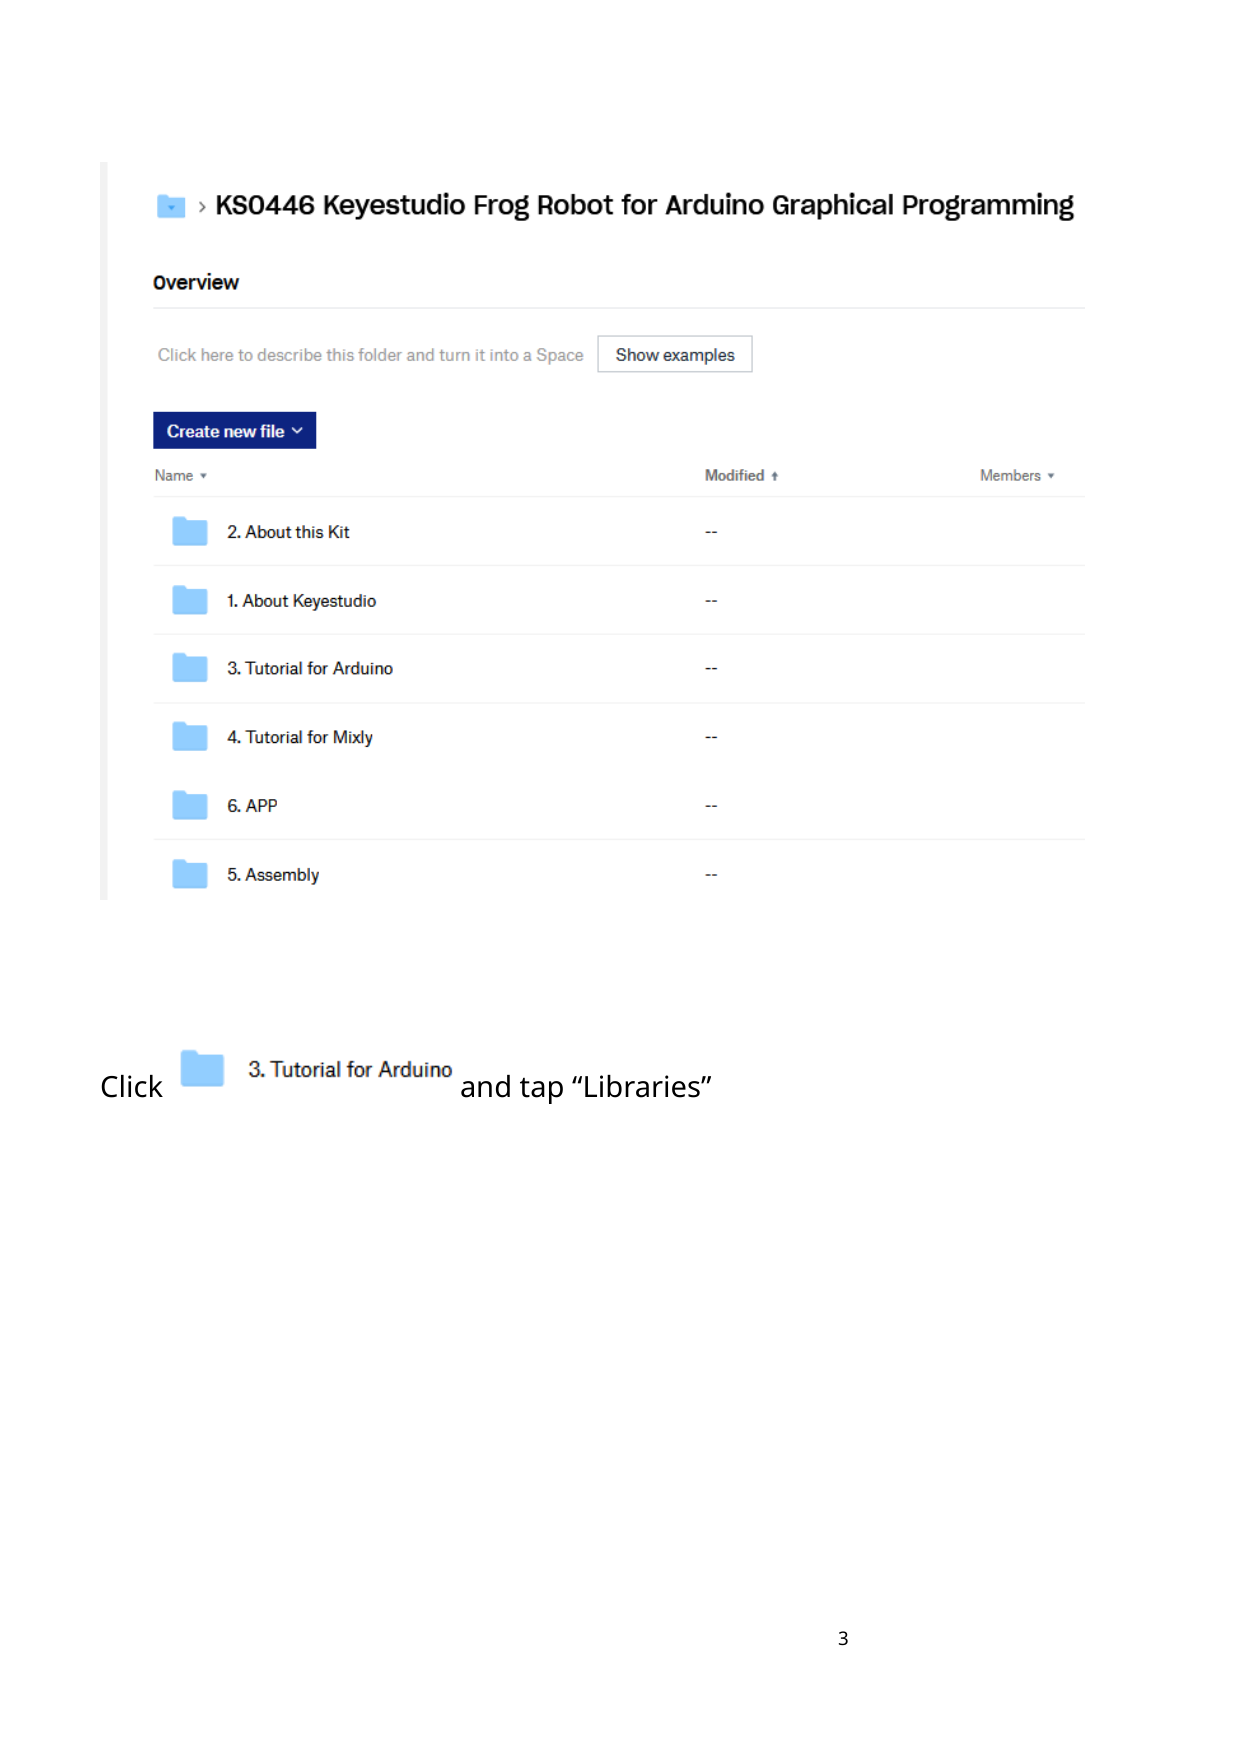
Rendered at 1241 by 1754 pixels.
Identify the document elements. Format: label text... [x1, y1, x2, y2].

picture [100, 162, 1085, 900]
picture [170, 1039, 460, 1098]
text Click and tap “Libraries” [100, 1039, 1138, 1137]
